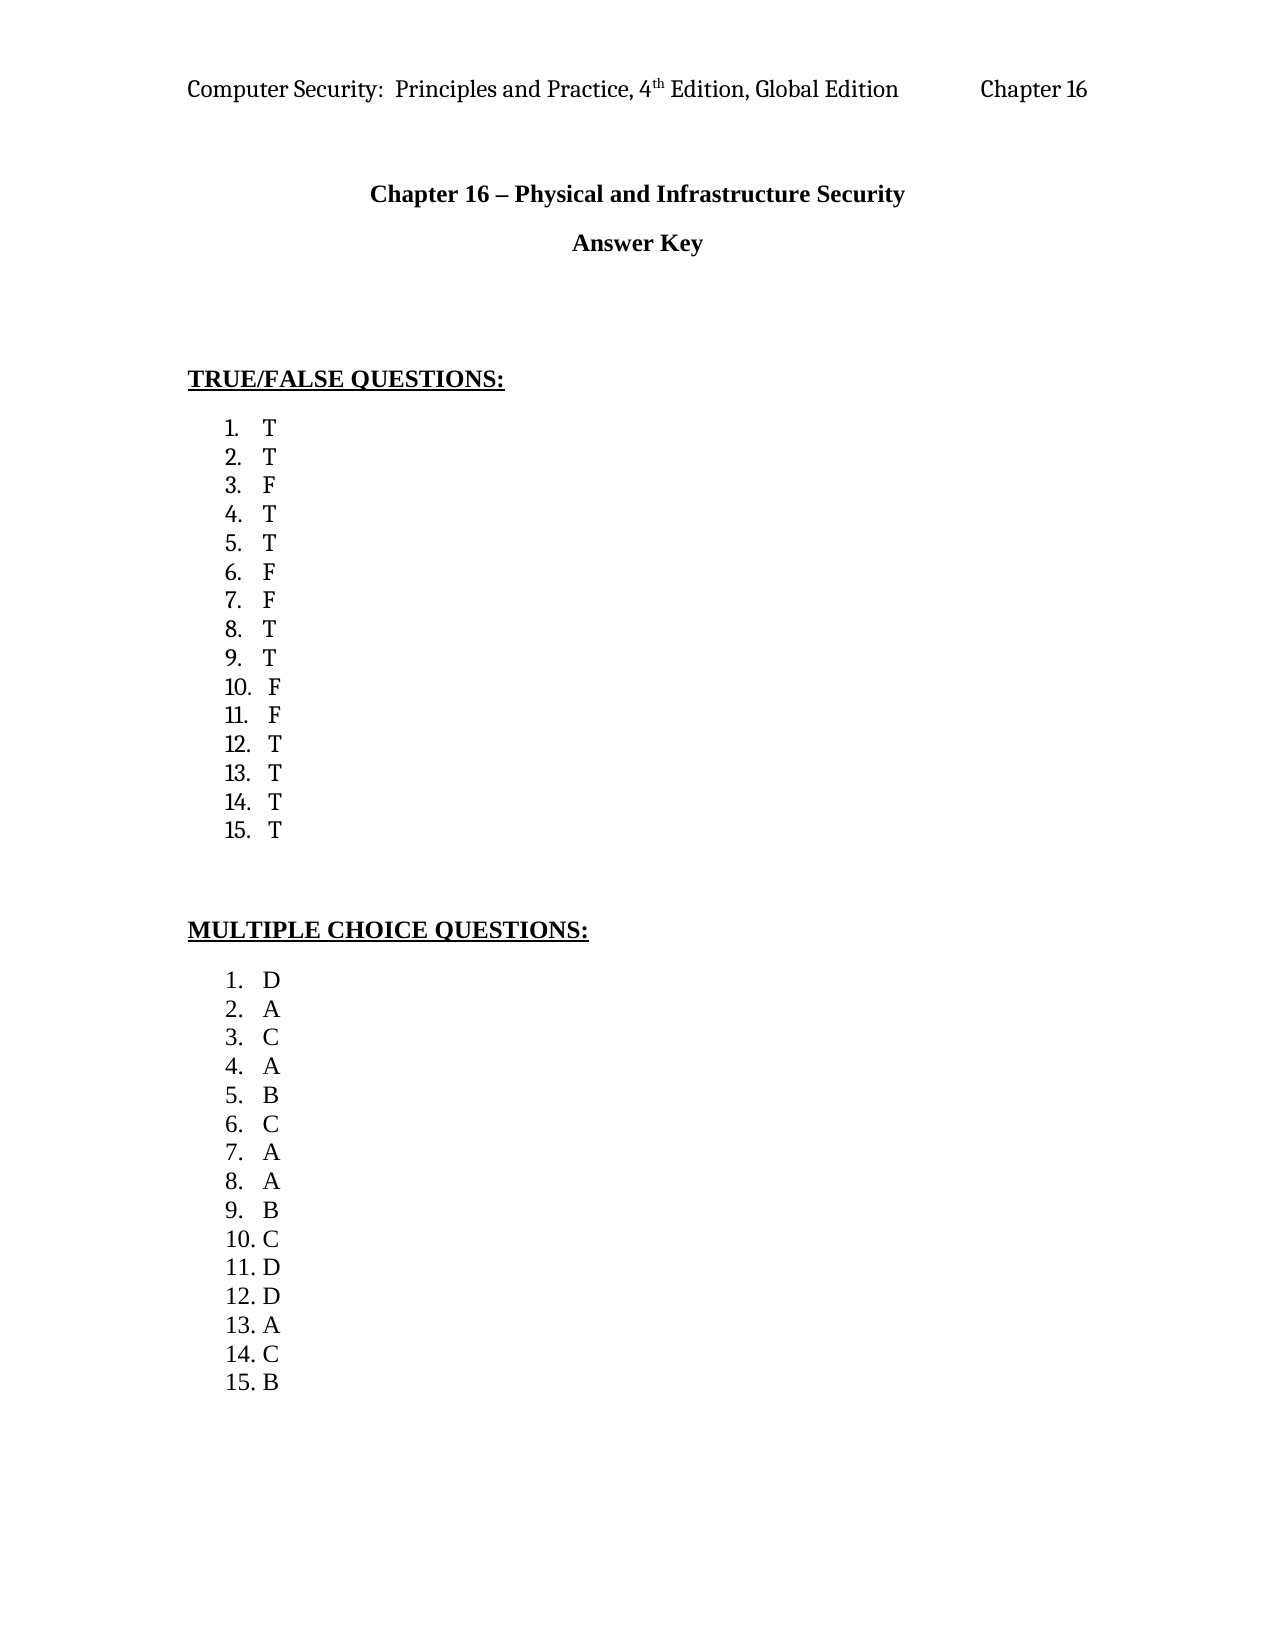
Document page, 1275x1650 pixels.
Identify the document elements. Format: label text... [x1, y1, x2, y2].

list F [225, 471, 1087, 500]
list T [225, 787, 1087, 816]
list T [225, 500, 1087, 529]
list B [225, 1367, 1087, 1396]
text Chapter 16 – Physical and Infrastructure Security [187, 179, 1087, 207]
list T [225, 816, 1087, 845]
list C [225, 1109, 1087, 1137]
list A [225, 1310, 1087, 1339]
list T [225, 644, 1087, 672]
list T [225, 442, 1087, 471]
list F [225, 557, 1087, 586]
list B [225, 1195, 1087, 1224]
list C [225, 1022, 1087, 1051]
text Answer Key [187, 228, 1087, 257]
list D [225, 1252, 1087, 1281]
list F [225, 701, 1087, 730]
list D [225, 1281, 1087, 1310]
list T [225, 615, 1087, 644]
text MULTIPLE CHOICE QUESTIONS: [187, 915, 1087, 944]
list A [225, 1051, 1087, 1080]
list C [225, 1339, 1087, 1367]
list F [225, 586, 1087, 615]
list F [225, 672, 1087, 701]
list A [225, 994, 1087, 1022]
list T [225, 730, 1087, 759]
text TRUE/FALSE QUESTIONS: [187, 364, 1087, 393]
list T [225, 759, 1087, 787]
list T [225, 529, 1087, 557]
list T [225, 414, 1087, 442]
list D [225, 965, 1087, 994]
list B [225, 1080, 1087, 1109]
list A [225, 1137, 1087, 1166]
list C [225, 1224, 1087, 1252]
list A [225, 1166, 1087, 1195]
